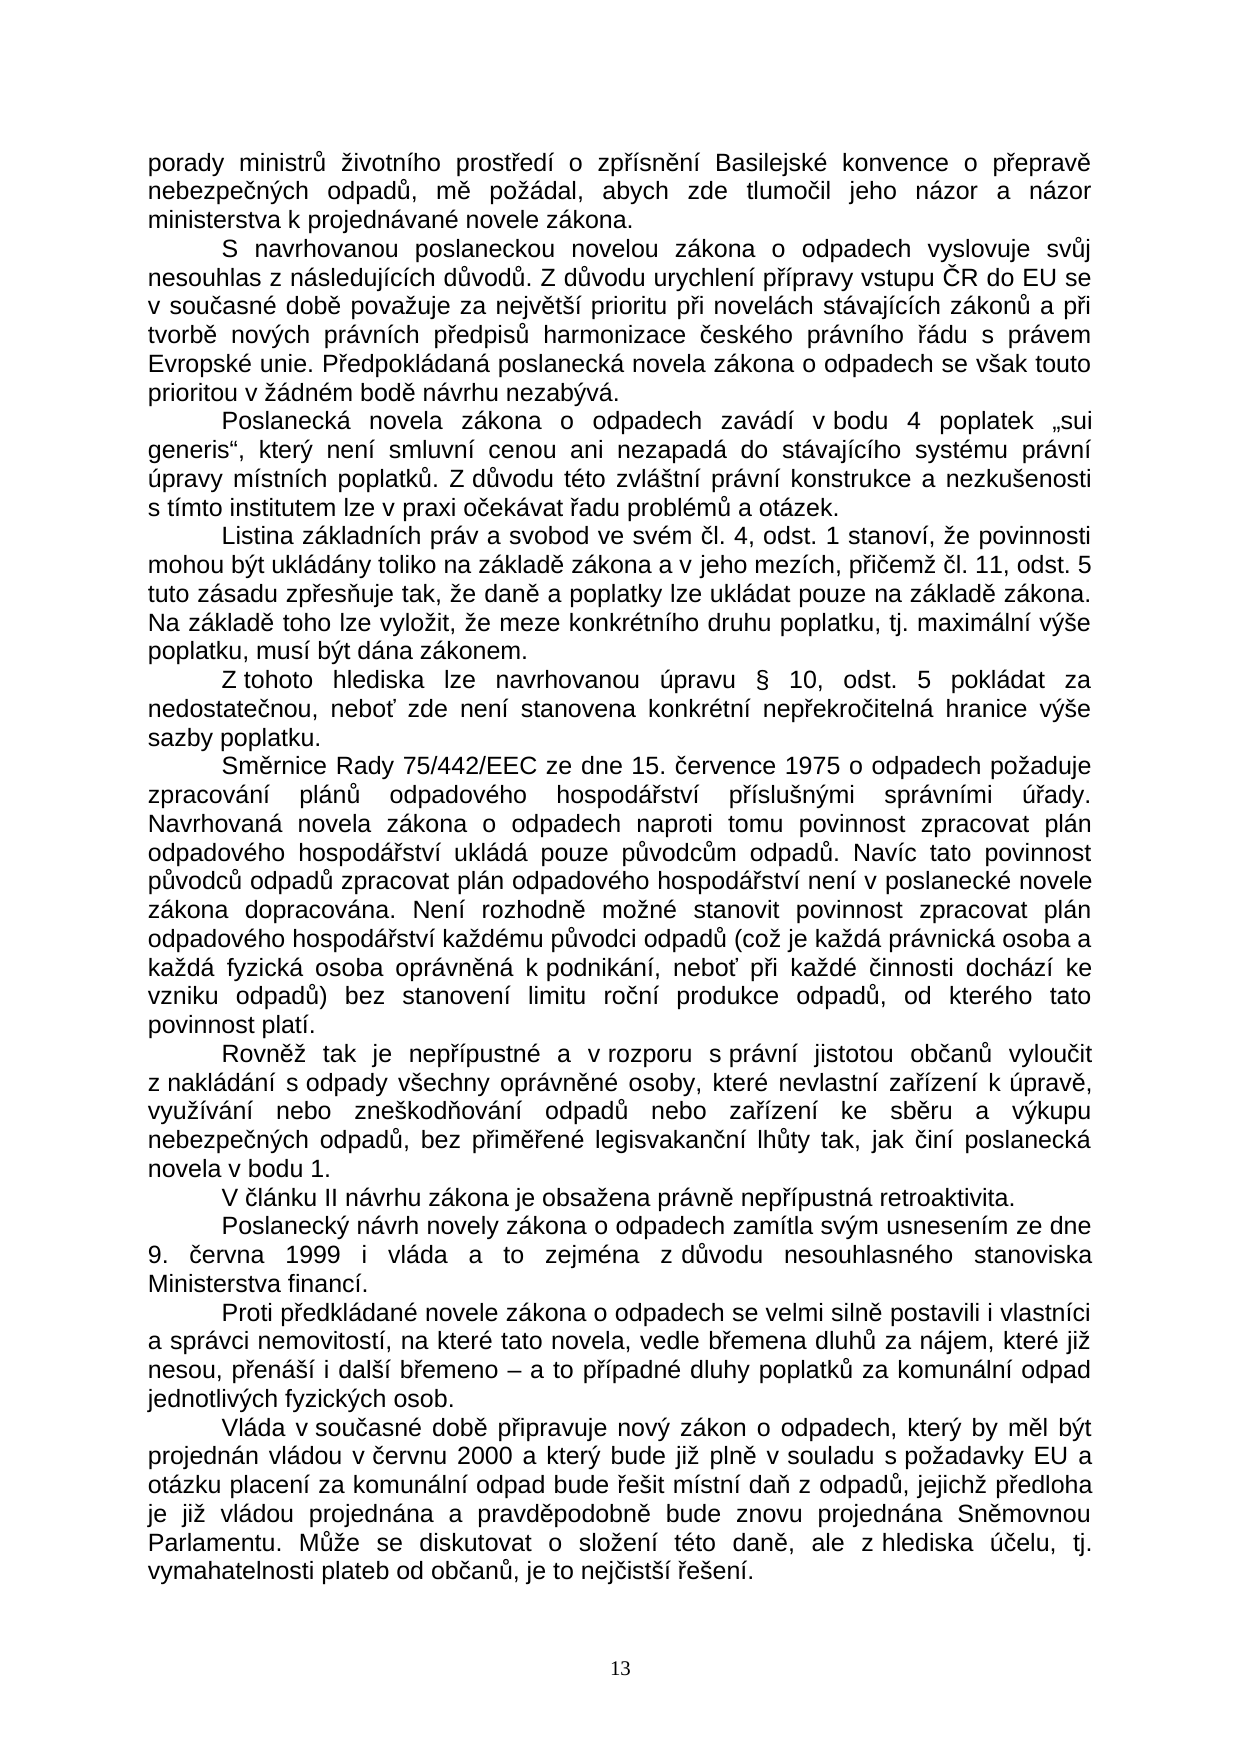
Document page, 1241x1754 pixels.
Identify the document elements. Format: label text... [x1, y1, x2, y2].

text Rovněž tak je nepřípustné a v rozporu s právní jistotou občanů vyloučit z nakládání s odpady všechny oprávněné osoby, které nevlastní zařízení k úpravě, využívání nebo zneškodňování odpadů nebo zařízení ke sběru a výkupu nebezpečných odpadů, bez přiměřené legisvakanční lhůty tak, jak činí poslanecká novela v bodu 1. [148, 1039, 1093, 1183]
text Proti předkládané novele zákona o odpadech se velmi silně postavili i vlastníci a správci nemovitostí, na které tato novela, vedle břemena dluhů za nájem, které již nesou, přenáší i další břemeno – a to případné dluhy poplatků za komunální odpad jednotlivých fyzických osob. [148, 1298, 1093, 1413]
text S navrhovanou poslaneckou novelou zákona o odpadech vyslovuje svůj nesouhlas z následujících důvodů. Z důvodu urychlení přípravy vstupu ČR do EU se v současné době považuje za největší prioritu při novelách stávajících zákonů a při tvorbě nových právních předpisů harmonizace českého právního řádu s právem Evropské unie. Předpokládaná poslanecká novela zákona o odpadech se však touto prioritou v žádném bodě návrhu nezabývá. [148, 234, 1093, 406]
text Směrnice Rady 75/442/EEC ze dne 15. července 1975 o odpadech požaduje zpracování plánů odpadového hospodářství příslušnými správními úřady. Navrhovaná novela zákona o odpadech naproti tomu povinnost zpracovat plán odpadového hospodářství ukládá pouze původcům odpadů. Navíc tato povinnost původců odpadů zpracovat plán odpadového hospodářství není v poslanecké novele zákona dopracována. Není rozhodně možné stanovit povinnost zpracovat plán odpadového hospodářství každému původci odpadů (což je každá právnická osoba a každá fyzická osoba oprávněná k podnikání, neboť při každé činnosti dochází ke vzniku odpadů) bez stanovení limitu roční produkce odpadů, od kterého tato povinnost platí. [148, 751, 1093, 1039]
text Poslanecký návrh novely zákona o odpadech zamítla svým usnesením ze dne 9. června 1999 i vláda a to zejména z důvodu nesouhlasného stanoviska Ministerstva financí. [148, 1211, 1093, 1298]
text Poslanecká novela zákona o odpadech zavádí v bodu 4 poplatek „sui generis“, který není smluvní cenou ani nezapadá do stávajícího systému právní úpravy místních poplatků. Z důvodu této zvláštní právní konstrukce a nezkušenosti s tímto institutem lze v praxi očekávat řadu problémů a otázek. [148, 406, 1093, 521]
text Listina základních práv a svobod ve svém čl. 4, odst. 1 stanoví, že povinnosti mohou být ukládány toliko na základě zákona a v jeho mezích, přičemž čl. 11, odst. 5 tuto zásadu zpřesňuje tak, že daně a poplatky lze ukládat pouze na základě zákona. Na základě toho lze vyložit, že meze konkrétního druhu poplatku, tj. maximální výše poplatku, musí být dána zákonem. [148, 521, 1093, 665]
text V článku II návrhu zákona je obsažena právně nepřípustná retroaktivita. [148, 1183, 1093, 1211]
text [148, 148, 1093, 234]
text Vláda v současné době připravuje nový zákon o odpadech, který by měl být projednán vládou v červnu který bude již plně v souladu s požadavky EU a otázku placení za komunální odpad bude řešit místní daň z odpadů, jejichž předloha je již vládou projednána a pravděpodobně bude znovu projednána Sněmovnou Parlamentu. Může se diskutovat o složení této daně, ale z hlediska účelu, tj. vymahatelnosti plateb od občanů, je to nejčistší řešení. [148, 1413, 1093, 1585]
text Z tohoto hlediska lze navrhovanou úpravu § 10, odst. 5 pokládat za nedostatečnou, neboť zde není stanovena konkrétní nepřekročitelná hranice výše sazby poplatku. [148, 665, 1093, 751]
